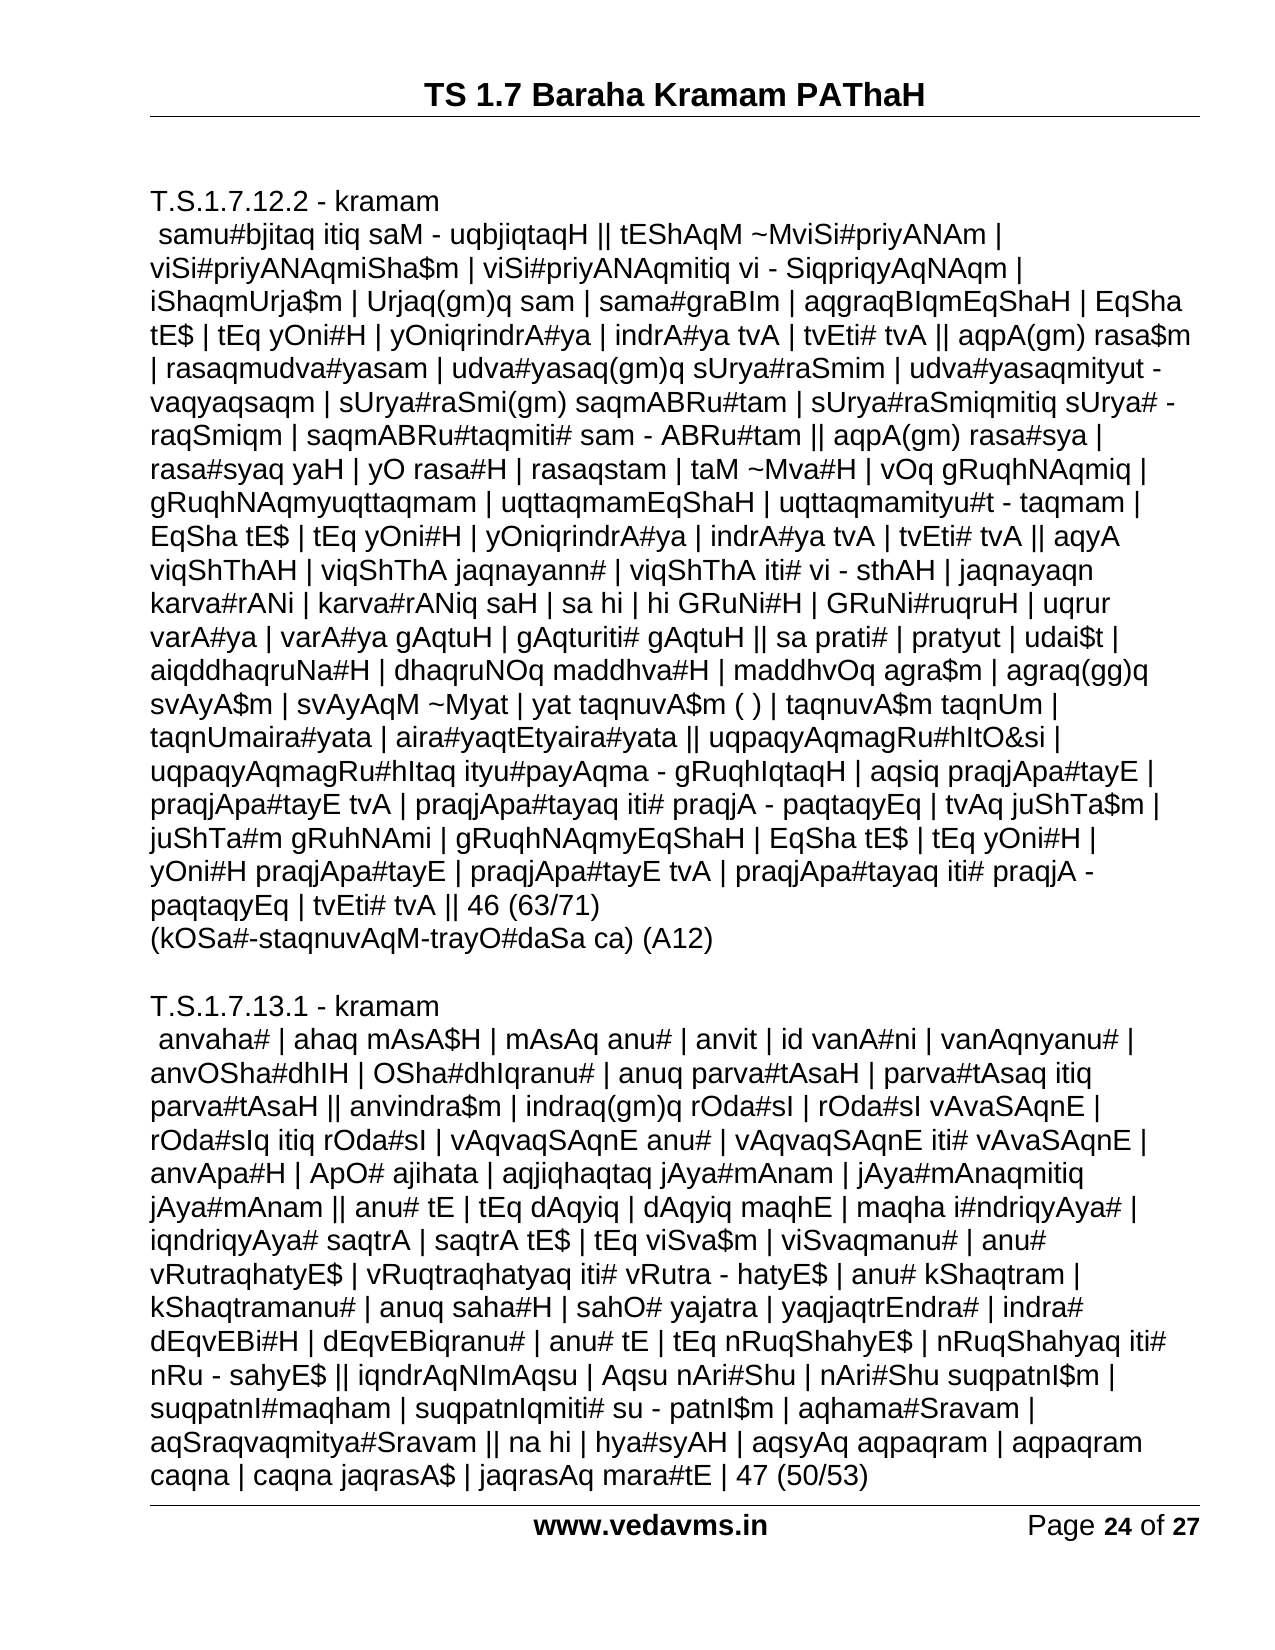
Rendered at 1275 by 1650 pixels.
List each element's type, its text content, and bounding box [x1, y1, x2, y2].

text samu#bjitaq itiq saM - uqbjiqtaqH || tEShAqM ~MviSi#priyANAm | viSi#priyANAqmiSha$m | viSi#priyANAqmitiq vi - SiqpriqyAqNAqm | iShaqmUrja$m | Urjaq(gm)q sam | sama#graBIm | aqgraqBIqmEqShaH | EqSha tE$ | tEq yOni#H | yOniqrindrA#ya | indrA#ya tvA | tvEti# tvA || aqpA(gm) rasa$m | rasaqmudva#yasam | udva#yasaq(gm)q sUrya#raSmim | udva#yasaqmityut - vaqyaqsaqm | sUrya#raSmi(gm) saqmABRu#tam | sUrya#raSmiqmitiq sUrya# - raqSmiqm | saqmABRu#taqmiti# sam - ABRu#tam || aqpA(gm) rasa#sya | rasa#syaq yaH | yO rasa#H | rasaqstam | taM ~Mva#H | vOq gRuqhNAqmiq | gRuqhNAqmyuqttaqmam | uqttaqmamEqShaH | uqttaqmamityu#t - taqmam | EqSha tE$ | tEq yOni#H | yOniqrindrA#ya | indrA#ya tvA | tvEti# tvA || aqyA viqShThAH | viqShThA jaqnayann# | viqShThA iti# vi - sthAH | jaqnayaqn karva#rANi | karva#rANiq saH | sa hi | hi GRuNi#H | GRuNi#ruqruH | uqrur varA#ya | varA#ya gAqtuH | gAqturiti# gAqtuH || sa prati# | pratyut | udai$t | aiqddhaqruNa#H | dhaqruNOq maddhva#H | maddhvOq agra$m | agraq(gg)q svAyA$m | svAyAqM ~Myat | yat taqnuvA$m ( ) | taqnuvA$m taqnUm | taqnUmaira#yata | aira#yaqtEtyaira#yata || uqpaqyAqmagRu#hItO&si | uqpaqyAqmagRu#hItaq ityu#payAqma - gRuqhIqtaqH | aqsiq praqjApa#tayE | praqjApa#tayE tvA | praqjApa#tayaq iti# praqjA - paqtaqyEq | tvAq juShTa$m | juShTa#m gRuhNAmi | gRuqhNAqmyEqShaH | EqSha tE$ | tEq yOni#H | yOni#H praqjApa#tayE | praqjApa#tayE tvA | praqjApa#tayaq iti# praqjA - paqtaqyEq | tvEti# tvA || 46 (63/71) [150, 217, 1200, 922]
text T.S.1.7.12.2 - kramam [150, 184, 1200, 217]
text (kOSa#-staqnuvAqM-trayO#daSa ca) (A12) [150, 922, 1200, 955]
text anvaha# | ahaq mAsA$H | mAsAq anu# | anvit | id vanA#ni | vanAqnyanu# | anvOSha#dhIH | OSha#dhIqranu# | anuq parva#tAsaH | parva#tAsaq itiq parva#tAsaH || anvindra$m | indraq(gm)q rOda#sI | rOda#sI vAvaSAqnE | rOda#sIq itiq rOda#sI | vAqvaqSAqnE anu# | vAqvaqSAqnE iti# vAvaSAqnE | anvApa#H | ApO# ajihata | aqjiqhaqtaq jAya#mAnam | jAya#mAnaqmitiq jAya#mAnam || anu# tE | tEq dAqyiq | dAqyiq maqhE | maqha i#ndriqyAya# | iqndriqyAya# saqtrA | saqtrA tE$ | tEq viSva$m | viSvaqmanu# | anu# vRutraqhatyE$ | vRuqtraqhatyaq iti# vRutra - hatyE$ | anu# kShaqtram | kShaqtramanu# | anuq saha#H | sahO# yajatra | yaqjaqtrEndra# | indra# dEqvEBi#H | dEqvEBiqranu# | anu# tE | tEq nRuqShahyE$ | nRuqShahyaq iti# nRu - sahyE$ || iqndrAqNImAqsu | Aqsu nAri#Shu | nAri#Shu suqpatnI$m | suqpatnI#maqham | suqpatnIqmiti# su - patnI$m | aqhama#Sravam | aqSraqvaqmitya#Sravam || na hi | hya#syAH | aqsyAq aqpaqram | aqpaqram caqna | caqna jaqrasA$ | jaqrasAq mara#tE | 47 (50/53) [150, 1022, 1200, 1492]
text T.S.1.7.13.1 - kramam [150, 989, 1200, 1022]
